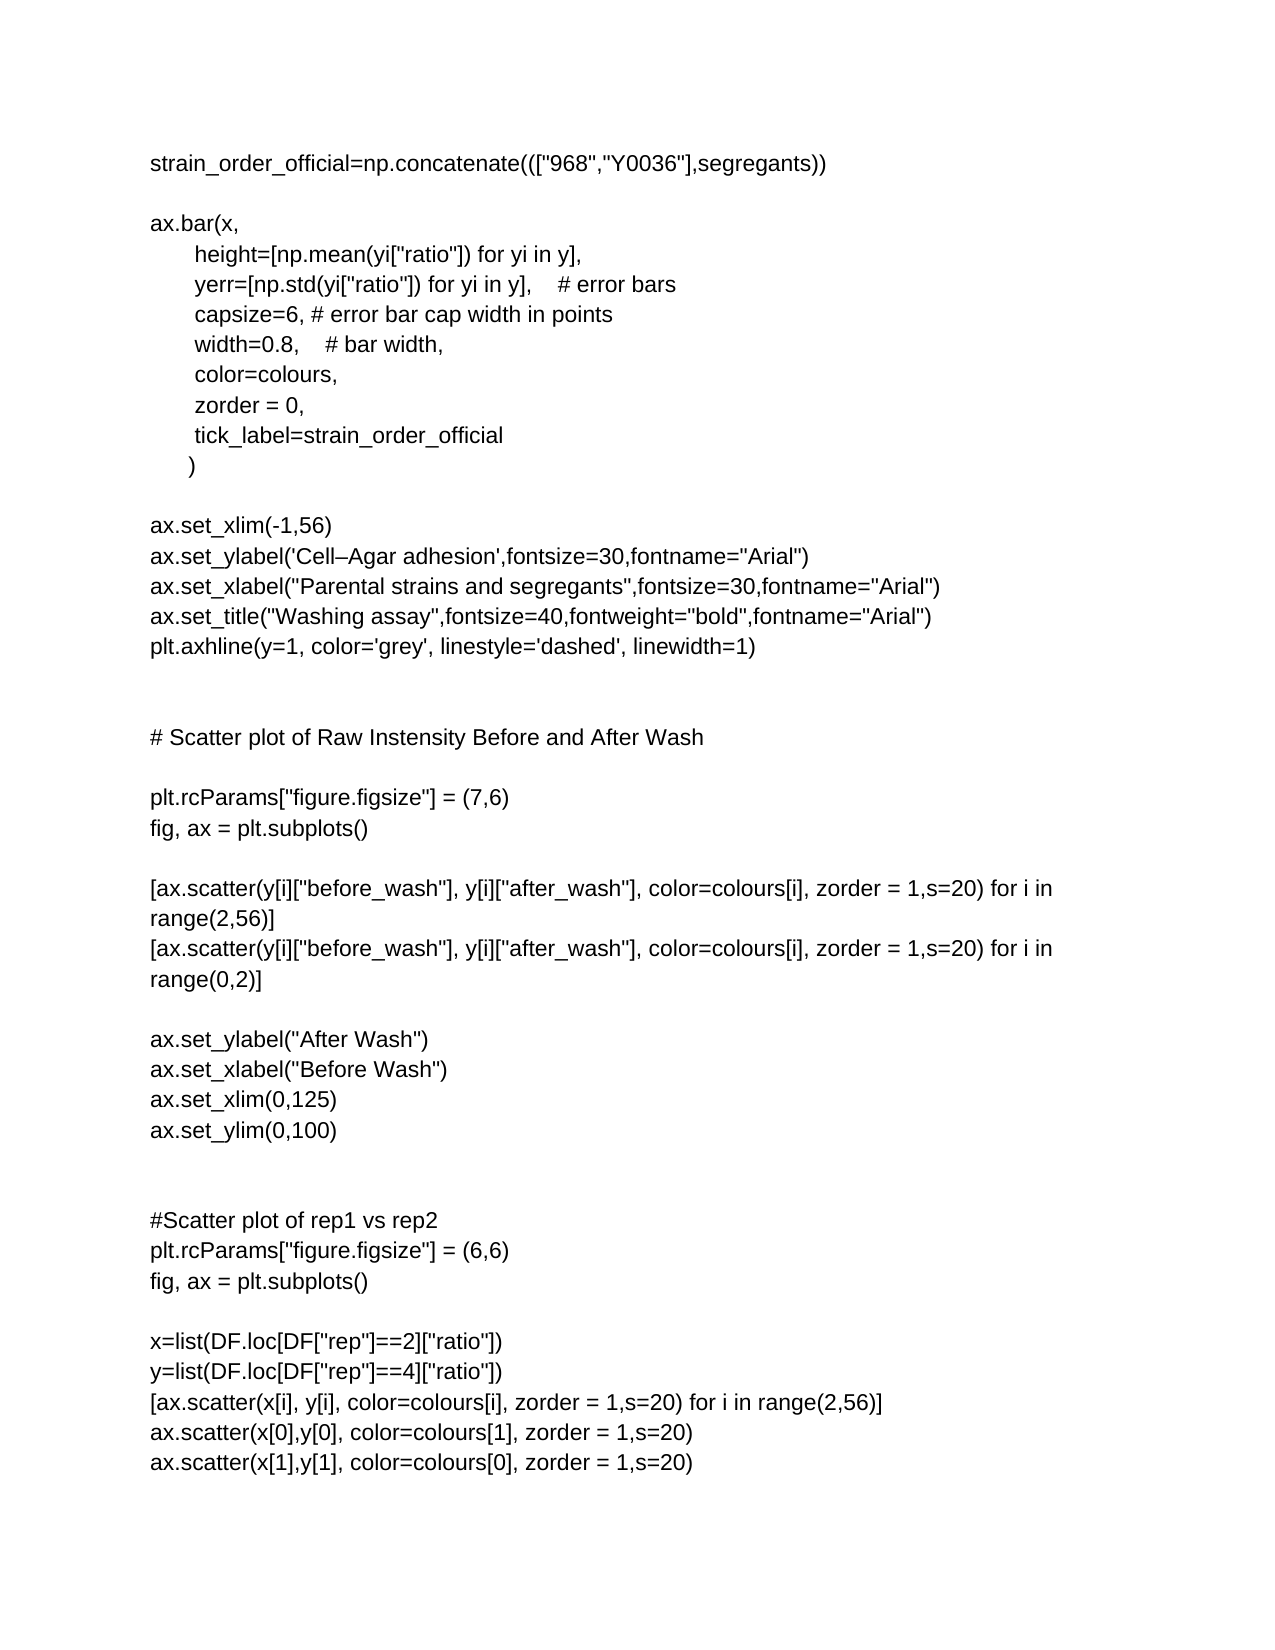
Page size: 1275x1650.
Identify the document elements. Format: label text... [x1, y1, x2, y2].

text yerr=[np.std(yi["ratio"]) for yi in y], # error bars [150, 271, 1125, 297]
text ) [150, 452, 1125, 478]
text # Scatter plot of Raw Instensity Before and After Wash [150, 724, 1125, 750]
text x=list(DF.loc[DF["rep"]==2]["ratio"]) [150, 1328, 1125, 1354]
text ax.set_ylabel("After Wash") [150, 1026, 1125, 1052]
text capsize=6, # error bar cap width in points [150, 301, 1125, 327]
text ax.bar(x, [150, 210, 1125, 237]
text plt.rcParams["figure.figsize"] = (6,6) [150, 1237, 1125, 1264]
text ax.set_xlabel("Parental strains and segregants",fontsize=30,fontname="Arial") [150, 573, 1125, 599]
text tick_label=strain_order_official [150, 422, 1125, 448]
text fig, ax = plt.subplots() [150, 1268, 1125, 1294]
text #Scatter plot of rep1 vs rep2 [150, 1207, 1125, 1234]
text plt.axhline(y=1, color='grey', linestyle='dashed', linewidth=1) [150, 633, 1125, 660]
text ax.set_xlabel("Before Wash") [150, 1056, 1125, 1083]
text [ax.scatter(y[i]["before_wash"], y[i]["after_wash"], color=colours[i], zorder = 1,s=20) for i in range(2,56)] [150, 875, 1125, 932]
text height=[np.mean(yi["ratio"]) for yi in y], [150, 241, 1125, 267]
text strain_order_official=np.concatenate((["968","Y0036"],segregants)) [150, 150, 1125, 176]
text ax.set_title("Washing assay",fontsize=40,fontweight="bold",fontname="Arial") [150, 603, 1125, 629]
text ax.set_ylim(0,100) [150, 1117, 1125, 1143]
text color=colours, [150, 361, 1125, 388]
text zorder = 0, [150, 392, 1125, 418]
text width=0.8, # bar width, [150, 331, 1125, 358]
text y=list(DF.loc[DF["rep"]==4]["ratio"]) [150, 1358, 1125, 1385]
text ax.set_xlim(0,125) [150, 1086, 1125, 1113]
text [ax.scatter(x[i], y[i], color=colours[i], zorder = 1,s=20) for i in range(2,56)] [150, 1388, 1125, 1415]
text fig, ax = plt.subplots() [150, 814, 1125, 841]
text plt.rcParams["figure.figsize"] = (7,6) [150, 784, 1125, 811]
text [ax.scatter(y[i]["before_wash"], y[i]["after_wash"], color=colours[i], zorder = 1,s=20) for i in range(0,2)] [150, 935, 1125, 992]
text ax.set_xlim(-1,56) [150, 512, 1125, 539]
text ax.scatter(x[1],y[1], color=colours[0], zorder = 1,s=20) [150, 1449, 1125, 1475]
text ax.set_ylabel('Cell–Agar adhesion',fontsize=30,fontname="Arial") [150, 543, 1125, 569]
text ax.scatter(x[0],y[0], color=colours[1], zorder = 1,s=20) [150, 1419, 1125, 1445]
